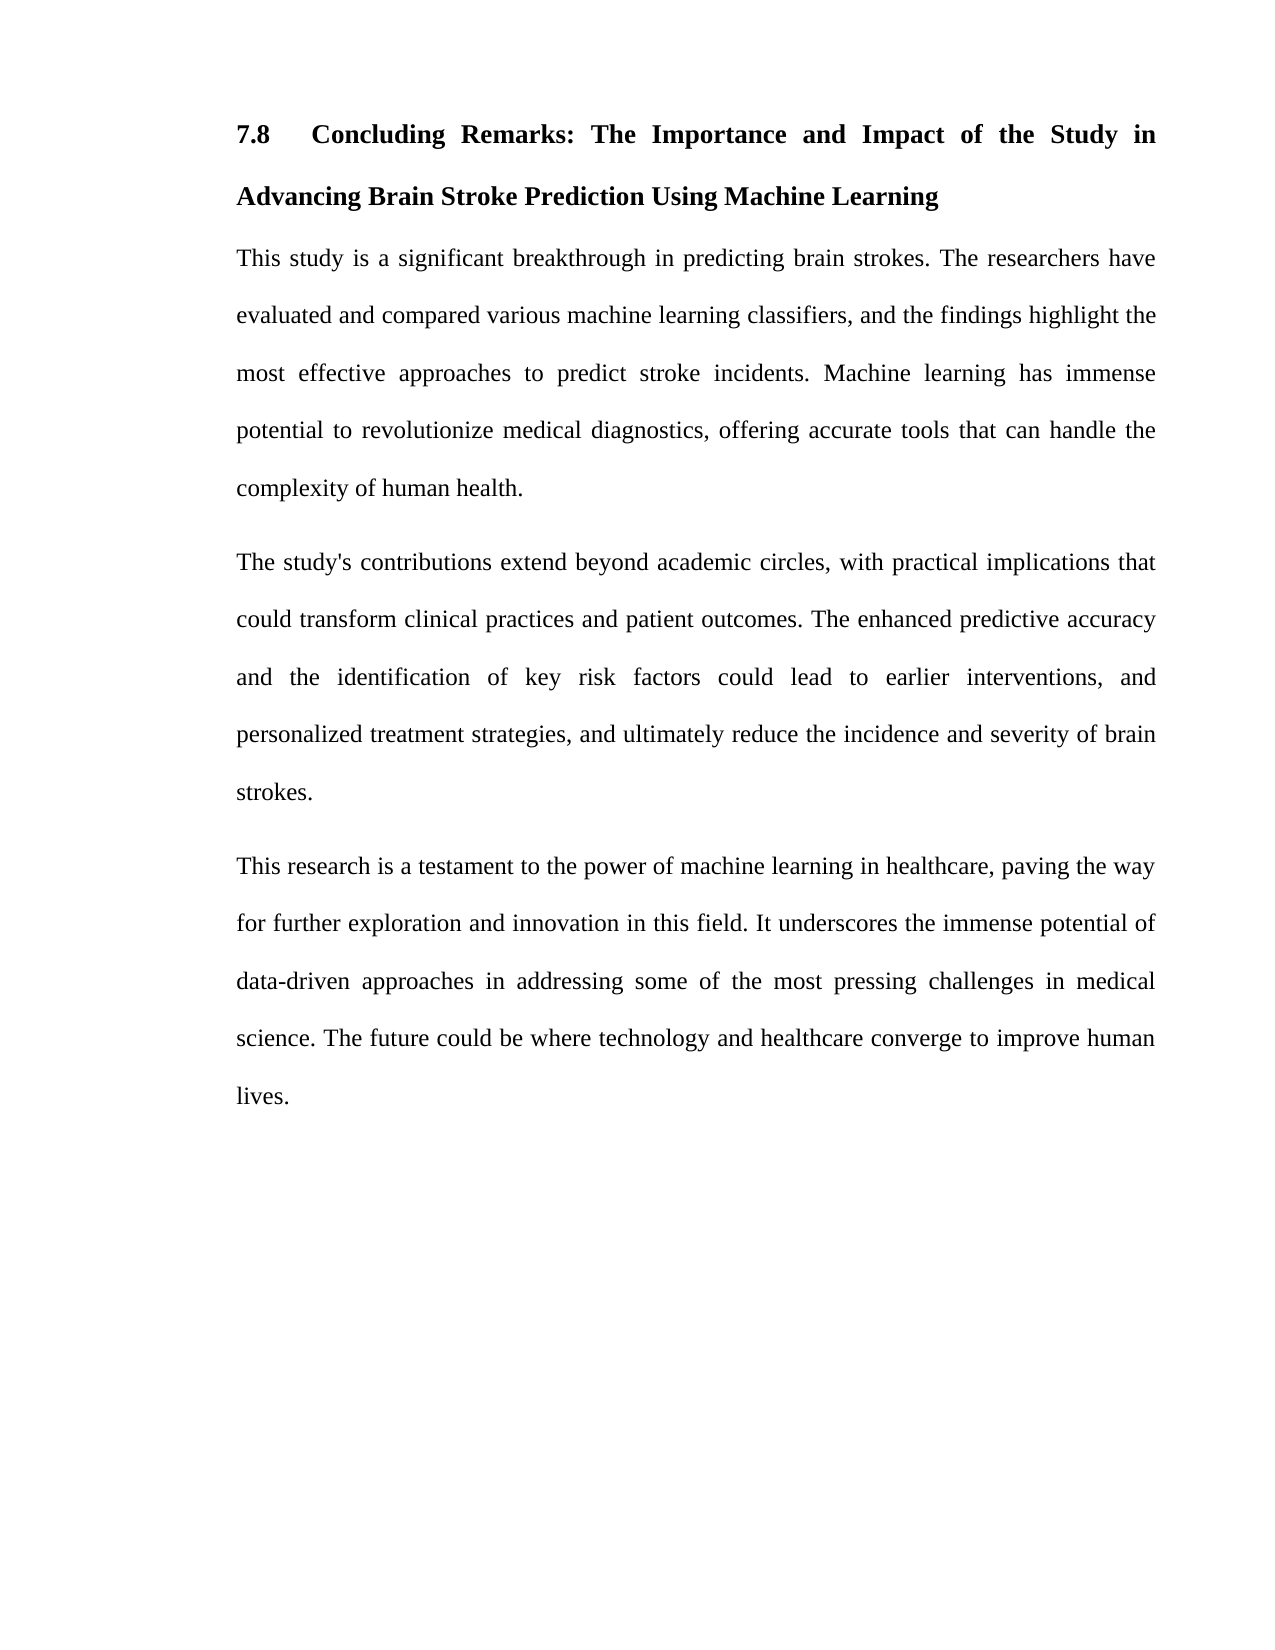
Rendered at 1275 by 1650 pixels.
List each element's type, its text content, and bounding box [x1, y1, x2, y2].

text The study's contributions extend beyond academic circles, with practical implications that could transform clinical practices and patient outcomes. The enhanced predictive accuracy and the identification of key risk factors could lead to earlier interventions, and personalized treatment strategies, and ultimately reduce the incidence and severity of brain strokes. [236, 547, 1157, 806]
text This study is a significant breakthrough in predicting brain strokes. The researchers have evaluated and compared various machine learning classifiers, and the findings highlight the most effective approaches to predict stroke incidents. Machine learning has immense potential to revolutionize medical diagnostics, offering accurate tools that can handle the complexity of human health. [236, 243, 1157, 501]
subtitle Concluding Remarks: The Importance and Impact of the Study in Advancing Brain Stroke Prediction Using Machine Learning [236, 118, 1157, 212]
text This research is a testament to the power of machine learning in healthcare, paving the way for further exploration and innovation in this field. It underscores the immense potential of data-driven approaches in addressing some of the most pressing challenges in medical science. The future could be where technology and healthcare converge to improve human lives. [236, 851, 1157, 1110]
